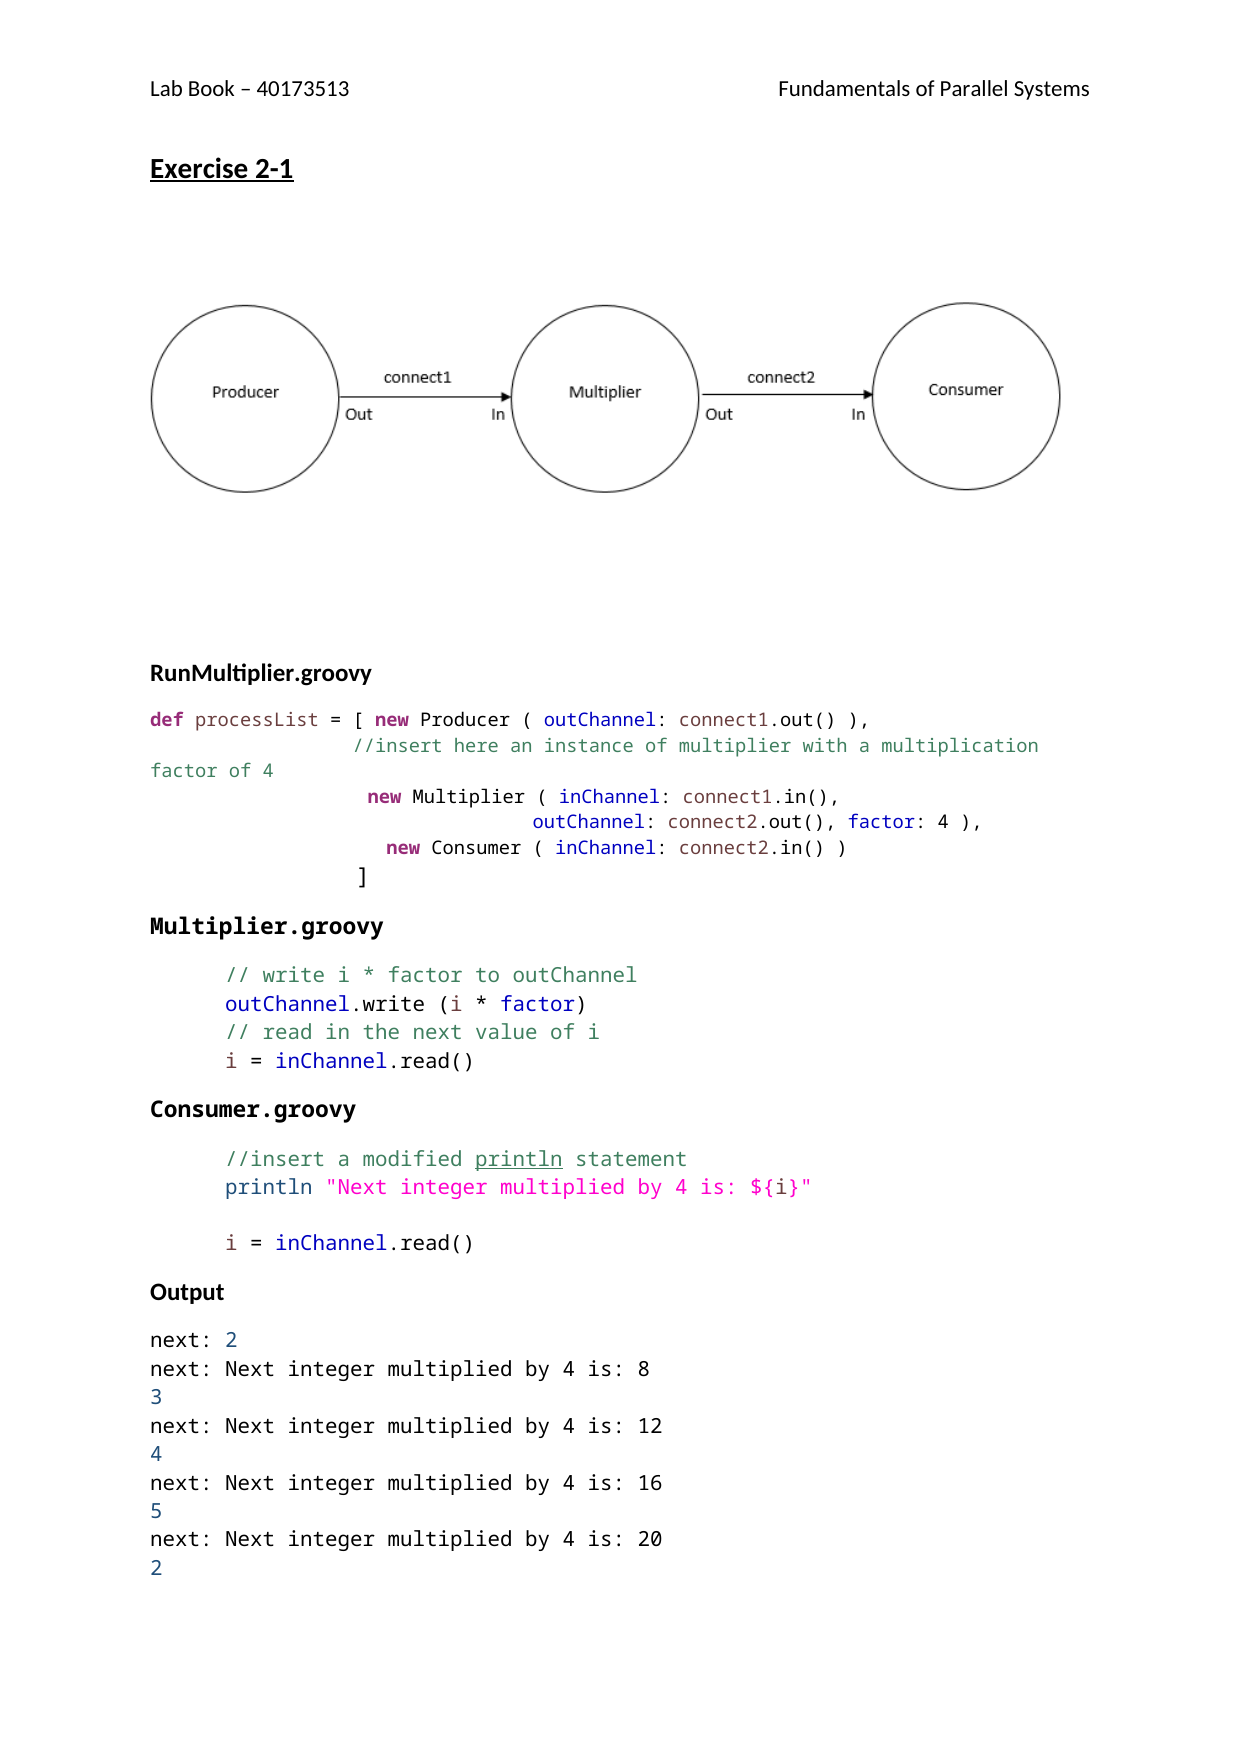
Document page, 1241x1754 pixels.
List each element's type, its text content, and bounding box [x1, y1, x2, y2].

text i = inChannel.read() [150, 1228, 1090, 1257]
text 4 [150, 1439, 1090, 1468]
text next: 2 [150, 1325, 1090, 1354]
text outChannel: connect2.out(), factor: 4 ), [150, 809, 1090, 834]
text def processList = [ new Producer ( outChannel: connect1.out() ), [150, 707, 1090, 732]
text ] [150, 860, 1090, 891]
text new Multiplier ( inChannel: connect1.in(), [150, 783, 1090, 809]
text next: Next integer multiplied by 4 is: 16 [150, 1468, 1090, 1496]
text // read in the next value of i [150, 1017, 1090, 1046]
text Output [150, 1276, 1090, 1306]
text next: Next integer multiplied by 4 is: 20 [150, 1524, 1090, 1553]
text Exercise 2-1 [150, 150, 1090, 186]
text next: Next integer multiplied by 4 is: 8 [150, 1354, 1090, 1382]
text // write i * factor to outChannel [150, 961, 1090, 989]
text RunMultiplier.groovy [150, 657, 1090, 688]
text 5 [150, 1496, 1090, 1524]
text outChannel.write (i * factor) [150, 989, 1090, 1017]
picture [40, 221, 1196, 581]
text new Consumer ( inChannel: connect2.in() ) [150, 834, 1090, 860]
text i = inChannel.read() [150, 1046, 1090, 1074]
text Consumer.groovy [150, 1093, 1090, 1124]
text next: Next integer multiplied by 4 is: 12 [150, 1411, 1090, 1439]
text 2 [150, 1553, 1090, 1581]
text //insert here an instance of multiplier with a multiplication factor of 4 [150, 732, 1090, 783]
text Multiplier.groovy [150, 910, 1090, 941]
text //insert a modified println statement [150, 1144, 1090, 1172]
text println "Next integer multiplied by 4 is: ${i}" [150, 1172, 1090, 1201]
text 3 [150, 1382, 1090, 1411]
